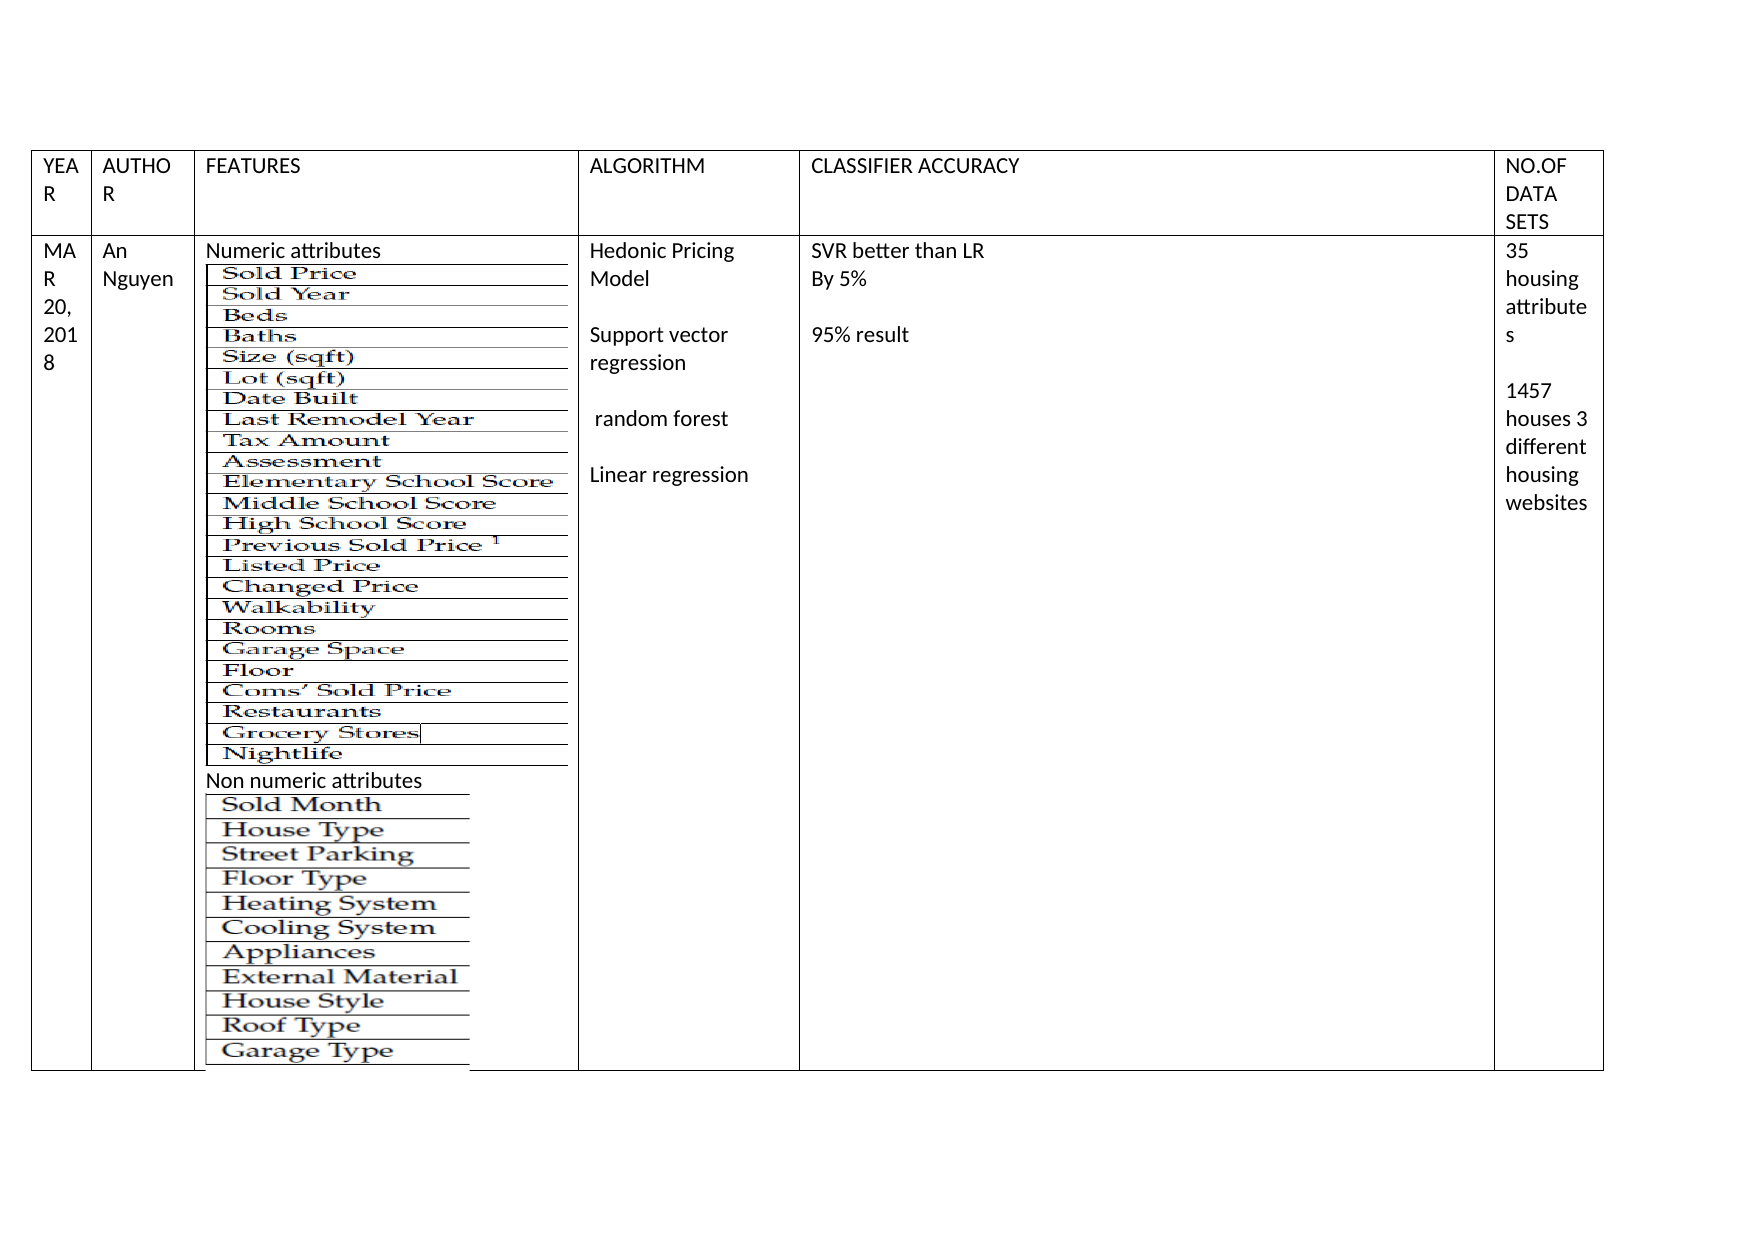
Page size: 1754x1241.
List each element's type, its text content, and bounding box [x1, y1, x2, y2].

table_header FEATURES [195, 151, 578, 235]
table_cell An Nguyen [92, 236, 194, 1070]
table_header CLASSIFIER ACCURACY [800, 151, 1494, 235]
table_header YEAR [32, 151, 91, 235]
picture [205, 264, 568, 766]
picture [205, 793, 470, 1071]
table_header NO.OF DATA SETS [1495, 151, 1603, 235]
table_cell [195, 236, 578, 1070]
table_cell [800, 236, 1494, 1070]
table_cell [579, 236, 799, 1070]
table_cell MAR 20,2018 [32, 236, 91, 1070]
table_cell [1495, 236, 1603, 1070]
table_header AUTHOR [92, 151, 194, 235]
table_header ALGORITHM [579, 151, 799, 235]
